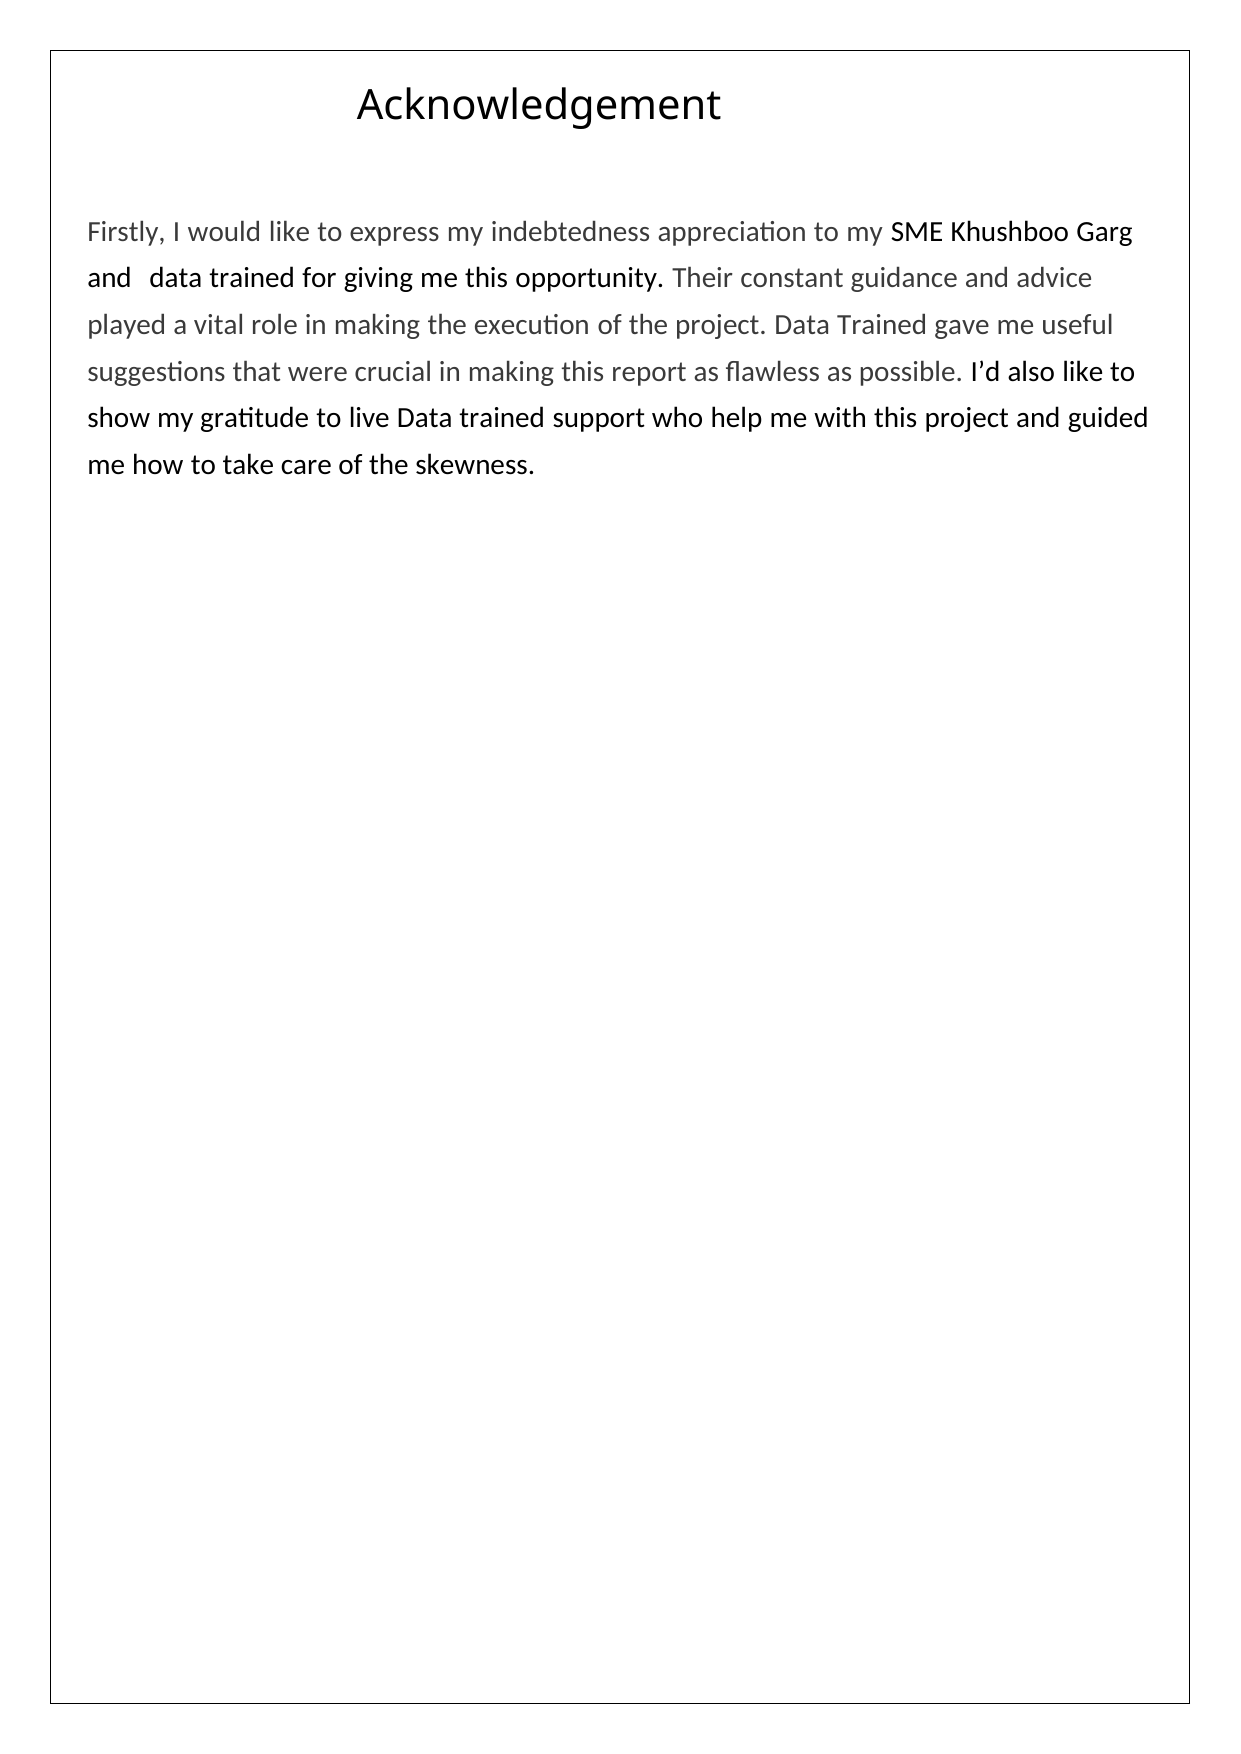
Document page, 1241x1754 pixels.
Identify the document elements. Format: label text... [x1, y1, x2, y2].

text Acknowledgement [75, 75, 1165, 132]
text Firstly, I would like to express my indebtedness appreciation to my SME Khushboo Garg and data trained for giving me this opportunity. Their constant guidance and advice played a vital role in making the execution of the project. Data Trained gave me useful suggestions that were crucial in making this report as flawless as possible. I’d also like to show my gratitude to live Data trained support who help me with this project and guided me how to take care of the skewness. [87, 213, 1152, 482]
